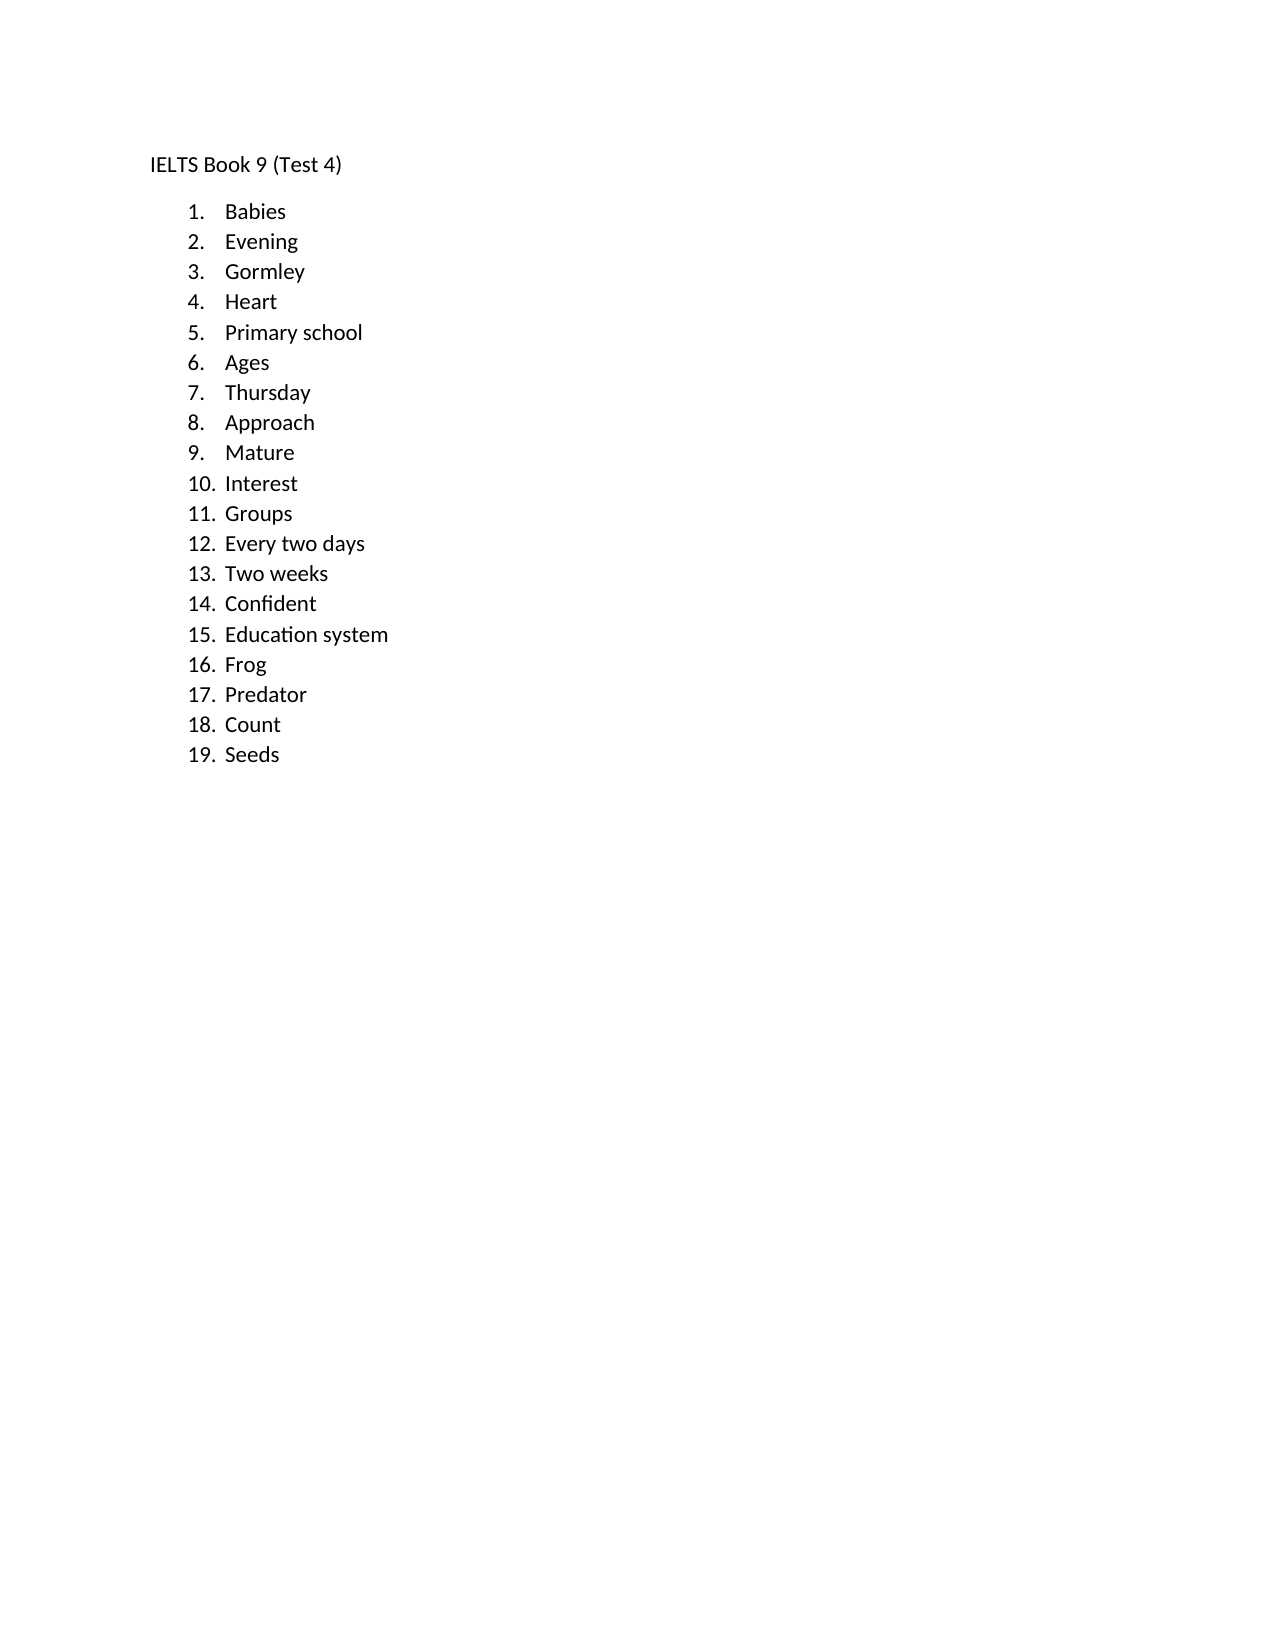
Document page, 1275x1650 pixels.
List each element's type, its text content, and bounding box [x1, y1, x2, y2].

list Seeds [187, 741, 1125, 769]
list Heart [187, 287, 1125, 316]
list Evening [187, 227, 1125, 255]
list Gormley [187, 257, 1125, 285]
list Ages [187, 348, 1125, 376]
list Frog [187, 650, 1125, 678]
list Groups [187, 499, 1125, 527]
list Interest [187, 469, 1125, 497]
list Two weeks [187, 559, 1125, 587]
list Approach [187, 408, 1125, 436]
list Count [187, 710, 1125, 738]
list Every two days [187, 529, 1125, 557]
list Primary school [187, 318, 1125, 346]
list Confident [187, 589, 1125, 618]
text IELTS Book 9 (Test 4) [150, 150, 1125, 178]
list Thursday [187, 378, 1125, 406]
list Mature [187, 438, 1125, 467]
list Education system [187, 620, 1125, 648]
list Babies [187, 197, 1125, 225]
list Predator [187, 680, 1125, 708]
